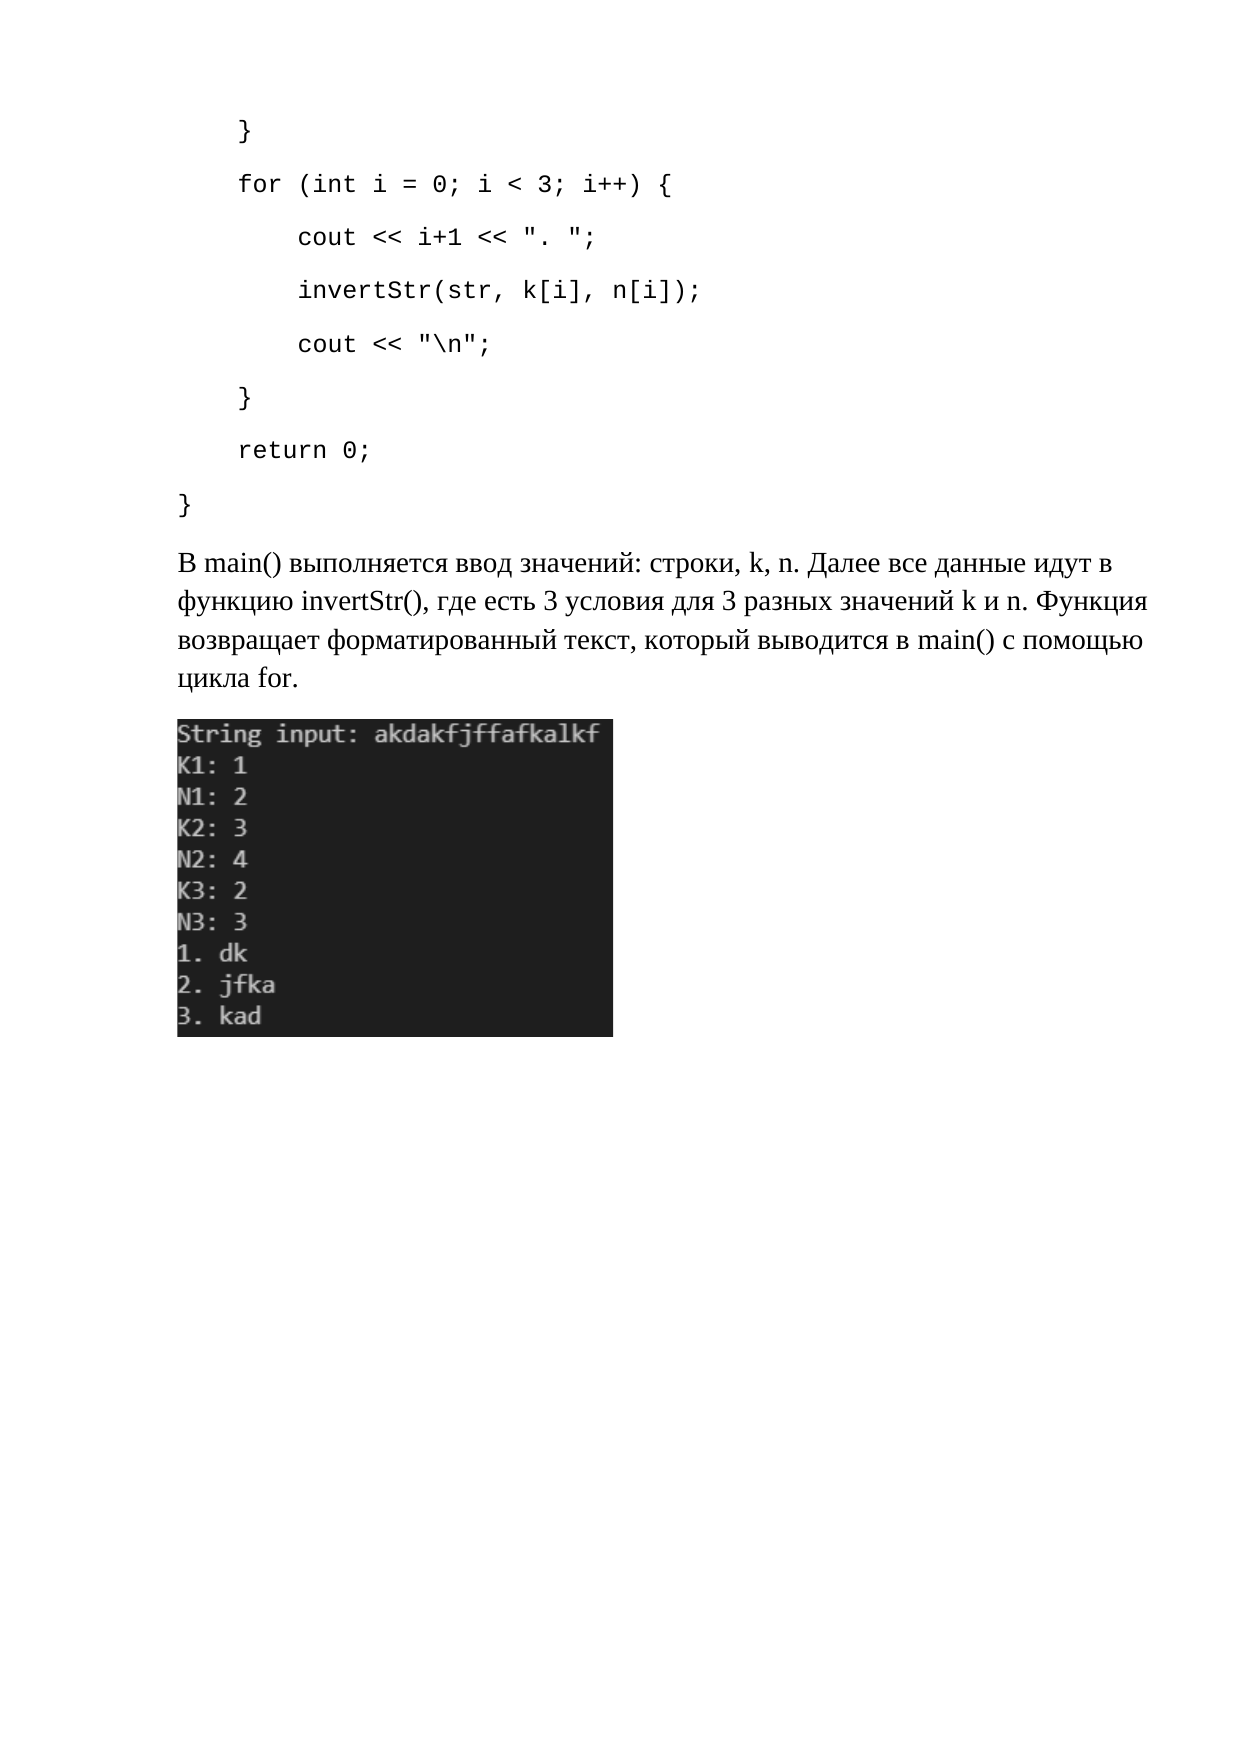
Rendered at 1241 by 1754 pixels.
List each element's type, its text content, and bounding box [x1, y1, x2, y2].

text for (int i = 0; i < 3; i++) { [177, 171, 1152, 200]
text cout << i+1 << ". "; [177, 225, 1152, 253]
picture [177, 719, 614, 1037]
text В main() выполняется ввод значений: строки, k, n. Далее все данные идут в функцию invertStr(), где есть 3 условия для 3 разных значений k и n. Функция возвращает форматированный текст, который выводится в main() с помощью цикла for. [177, 545, 1152, 694]
text } [177, 491, 1152, 520]
text cout << "\n"; [177, 331, 1152, 360]
text invertStr(str, k[i], n[i]); [177, 278, 1152, 306]
text return 0; [177, 438, 1152, 466]
text } [177, 385, 1152, 413]
text } [177, 118, 1152, 146]
